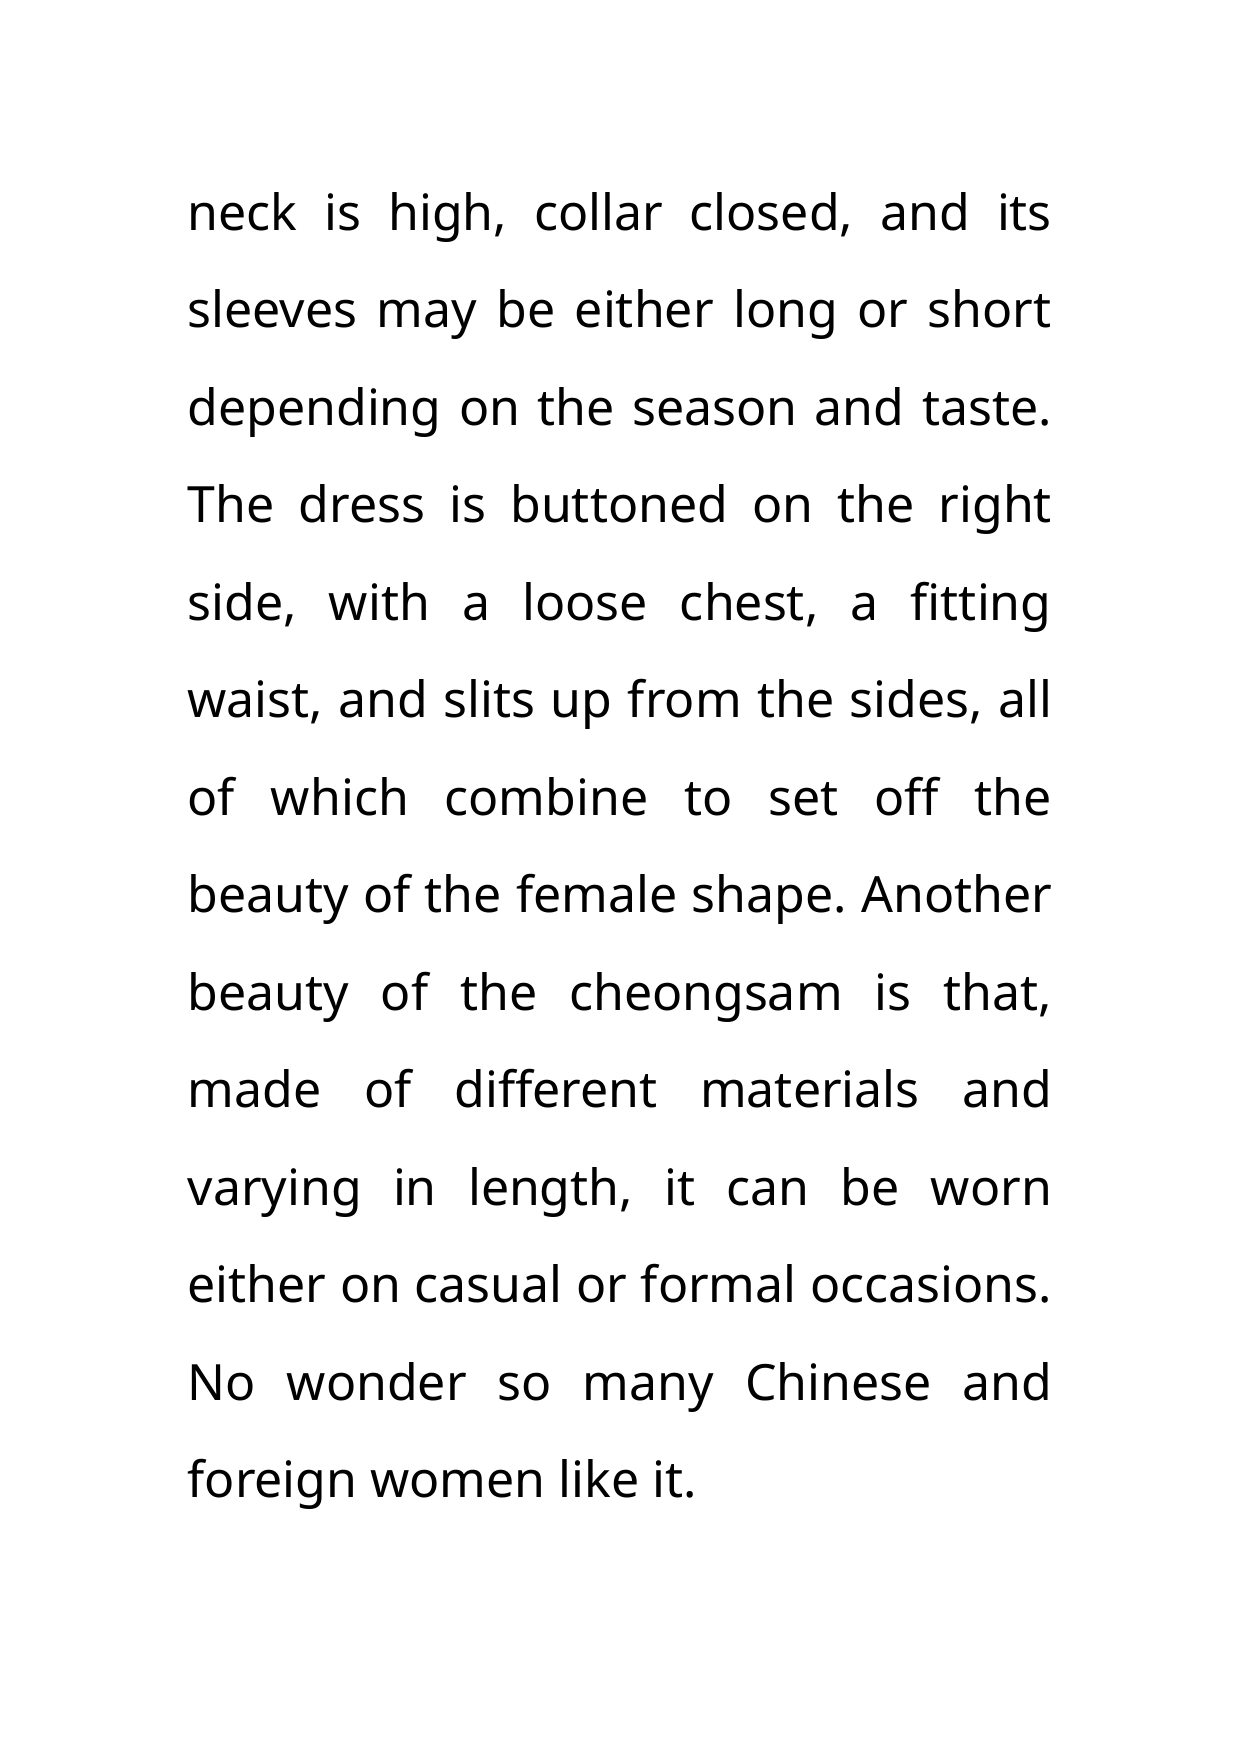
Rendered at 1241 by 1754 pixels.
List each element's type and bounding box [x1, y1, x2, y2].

text [187, 162, 1053, 1527]
